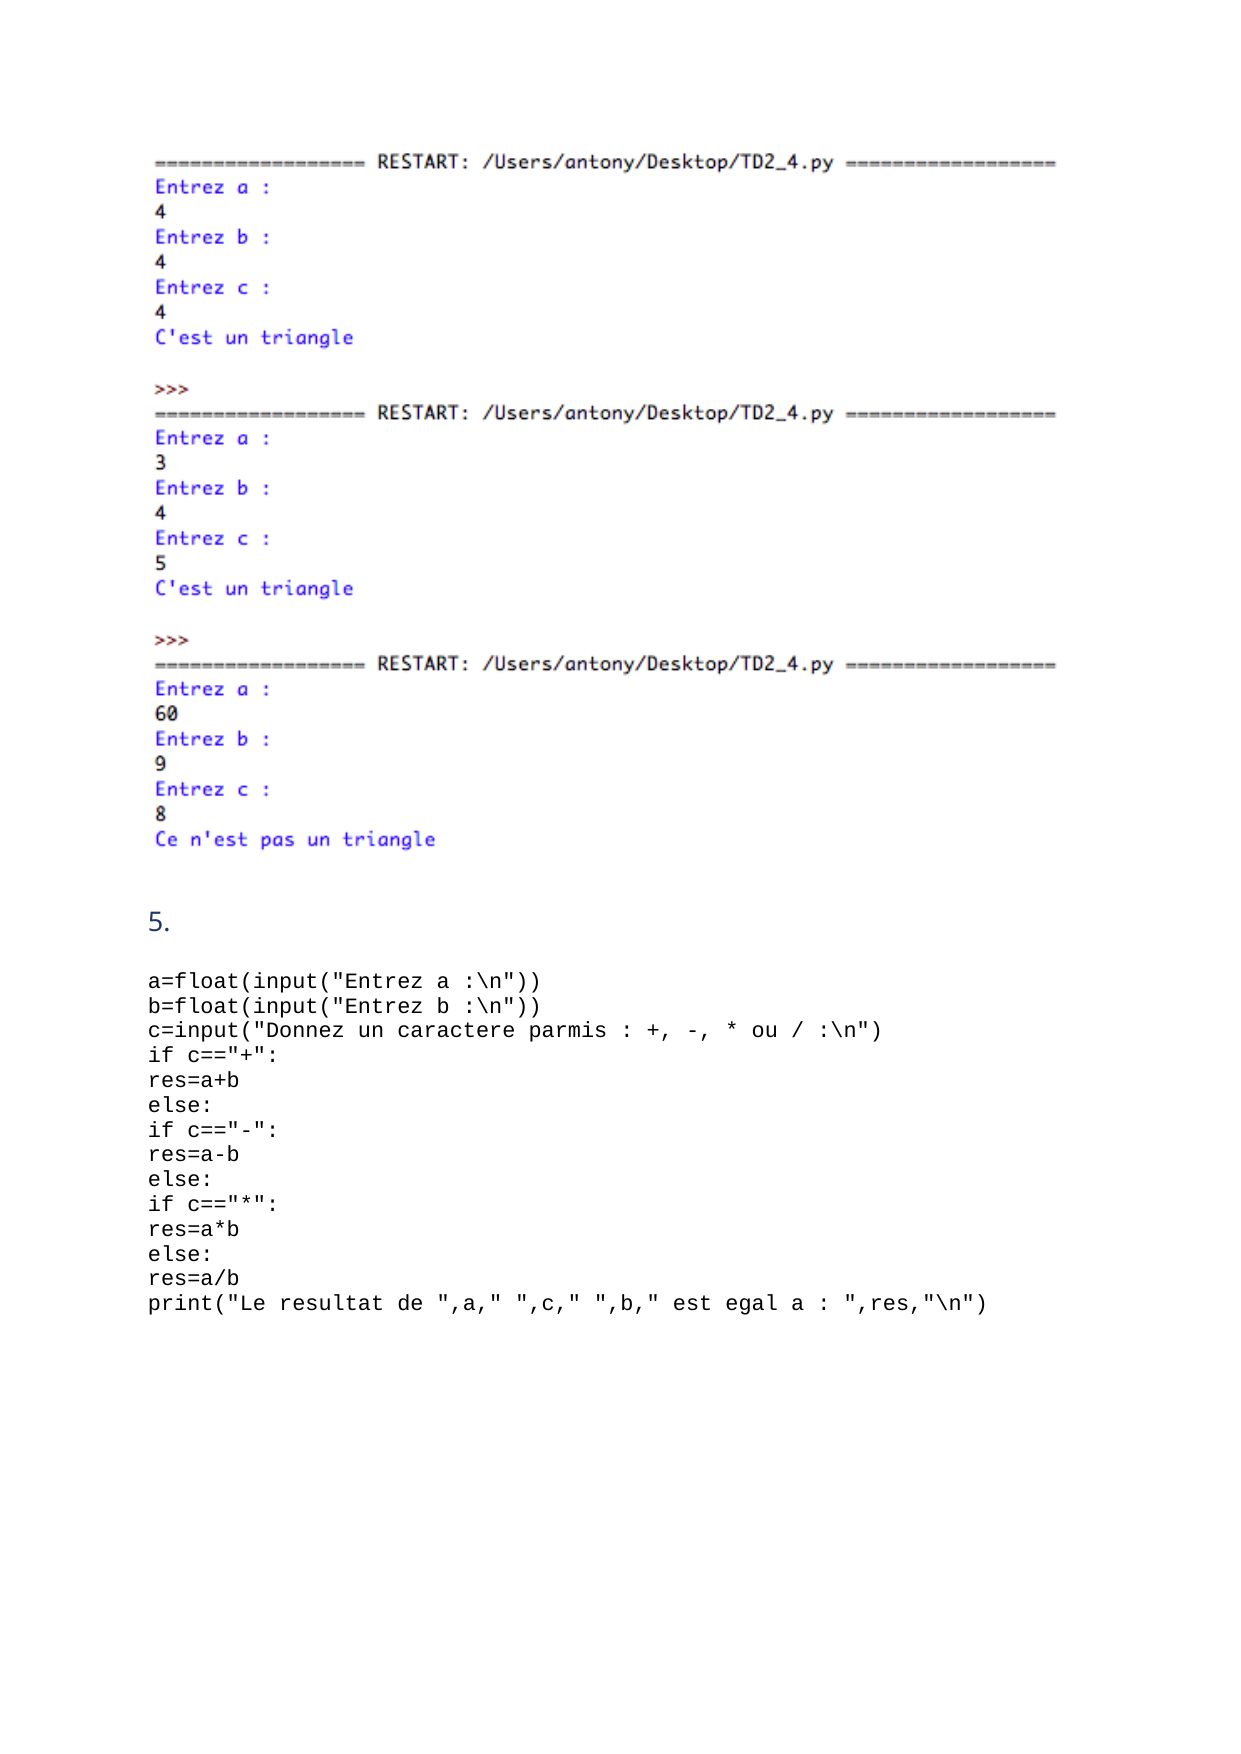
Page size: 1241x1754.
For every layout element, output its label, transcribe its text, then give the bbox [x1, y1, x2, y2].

text res=a-b [148, 1144, 1093, 1168]
text res=a*b [148, 1218, 1093, 1243]
text c=input("Donnez un caractere parmis : +, -, * ou / :\n") [148, 1020, 1093, 1044]
text if c=="*": [148, 1193, 1093, 1218]
picture [147, 147, 1092, 868]
text else: [148, 1243, 1093, 1268]
text else: [148, 1168, 1093, 1193]
subtitle 5. [148, 903, 1093, 939]
text a=float(input("Entrez a :\n")) [148, 970, 1093, 995]
text if c=="+": [148, 1044, 1093, 1069]
text if c=="-": [148, 1119, 1093, 1144]
text res=a+b [148, 1069, 1093, 1094]
text b=float(input("Entrez b :\n")) [148, 995, 1093, 1020]
text res=a/b [148, 1268, 1093, 1292]
text print("Le resultat de ",a," ",c," ",b," est egal a : ",res,"\n") [148, 1292, 1093, 1317]
text else: [148, 1094, 1093, 1119]
